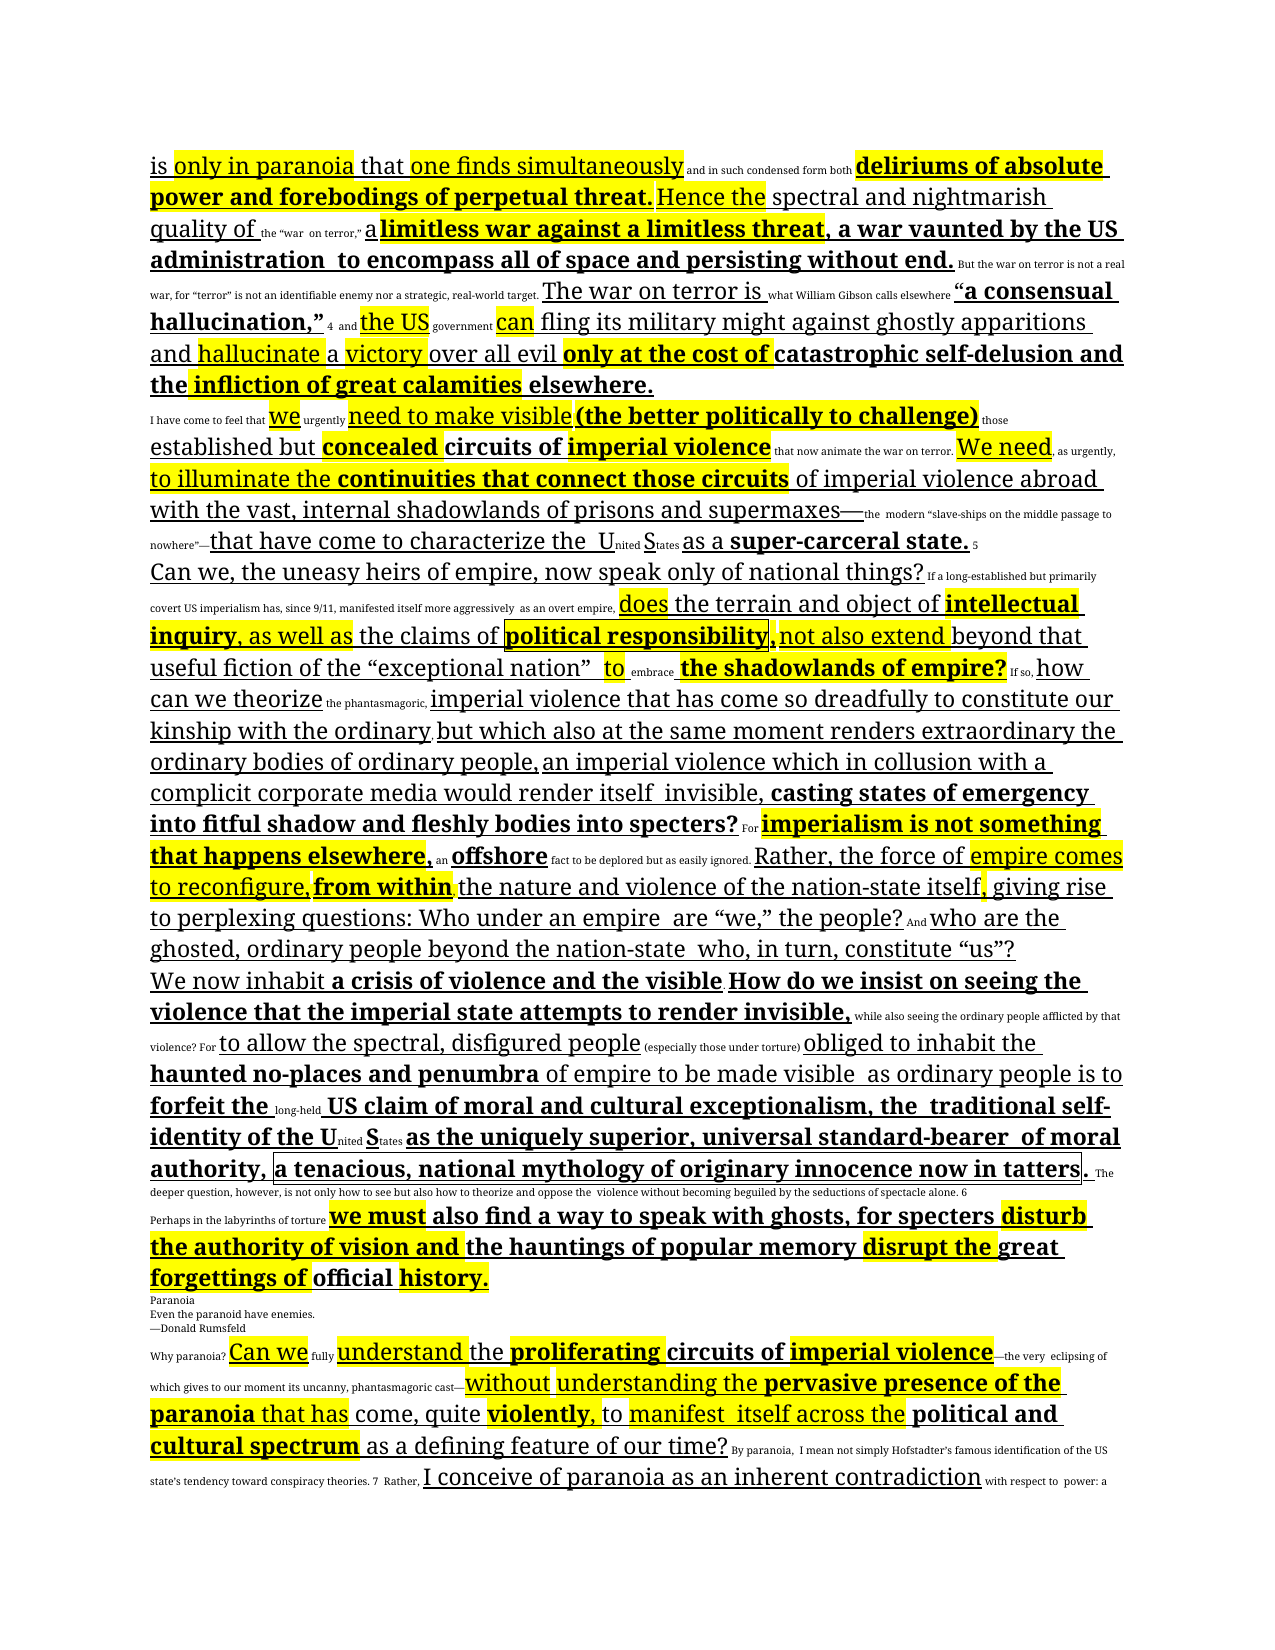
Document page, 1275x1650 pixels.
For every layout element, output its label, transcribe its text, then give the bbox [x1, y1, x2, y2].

text —Donald Rumsfeld [150, 1322, 1125, 1336]
text Paranoia [150, 1293, 1125, 1307]
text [150, 150, 1125, 400]
text We now inhabit a crisis of violence and the visible. How do we insist on seeing the violence that the imperial state attempts to render invisible, while also seeing the ordinary people afflicted by that violence? For to allow the spectral, disfigured people (especially those under torture) obliged to inhabit the haunted no-places and penumbra of empire to be made visible as ordinary people is to forfeit the long-held US claim of moral and cultural exceptionalism, the traditional self-identity of the United States as the uniquely superior, universal standard-bearer of moral authority, a tenacious, national mythology of originary innocence now in tatters. The deeper question, however, is not only how to see but also how to theorize and oppose the violence without becoming beguiled by the seductions of spectacle alone. 6 [150, 964, 1125, 1199]
text I have come to feel that we urgently need to make visible (the better politically to challenge) those established but concealed circuits of imperial violence that now animate the war on terror. We need, as urgently, to illuminate the continuities that connect those circuits of imperial violence abroad with the vast, internal shadowlands of prisons and supermaxes—the modern “slave-ships on the middle passage to nowhere”—that have come to characterize the United States as a super-carceral state. 5 [150, 400, 1125, 556]
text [150, 1336, 1125, 1492]
text Perhaps in the labyrinths of torture we must also find a way to speak with ghosts, for specters disturb the authority of vision and the hauntings of popular memory disrupt the great forgettings of official history. [150, 1199, 1125, 1293]
text Even the paranoid have enemies. [150, 1307, 1125, 1322]
text Can we, the uneasy heirs of empire, now speak only of national things? If a long-established but primarily covert US imperialism has, since 9/11, manifested itself more aggressively as an overt empire, does the terrain and object of intellectual inquiry, as well as the claims of political responsibility, not also extend beyond that useful fiction of the “exceptional nation” to embrace the shadowlands of empire? If so, how can we theorize the phantasmagoric, imperial violence that has come so dreadfully to constitute our kinship with the ordinary, but which also at the same moment renders extraordinary the ordinary bodies of ordinary people, an imperial violence which in collusion with a complicit corporate media would render itself invisible, casting states of emergency into fitful shadow and fleshly bodies into specters? For imperialism is not something that happens elsewhere, an offshore fact to be deplored but as easily ignored. Rather, the force of empire comes to reconfigure, from within, the nature and violence of the nation-state itself, giving rise to perplexing questions: Who under an empire are “we,” the people? And who are the ghosted, ordinary people beyond the nation-state who, in turn, constitute “us”? [150, 556, 1125, 964]
